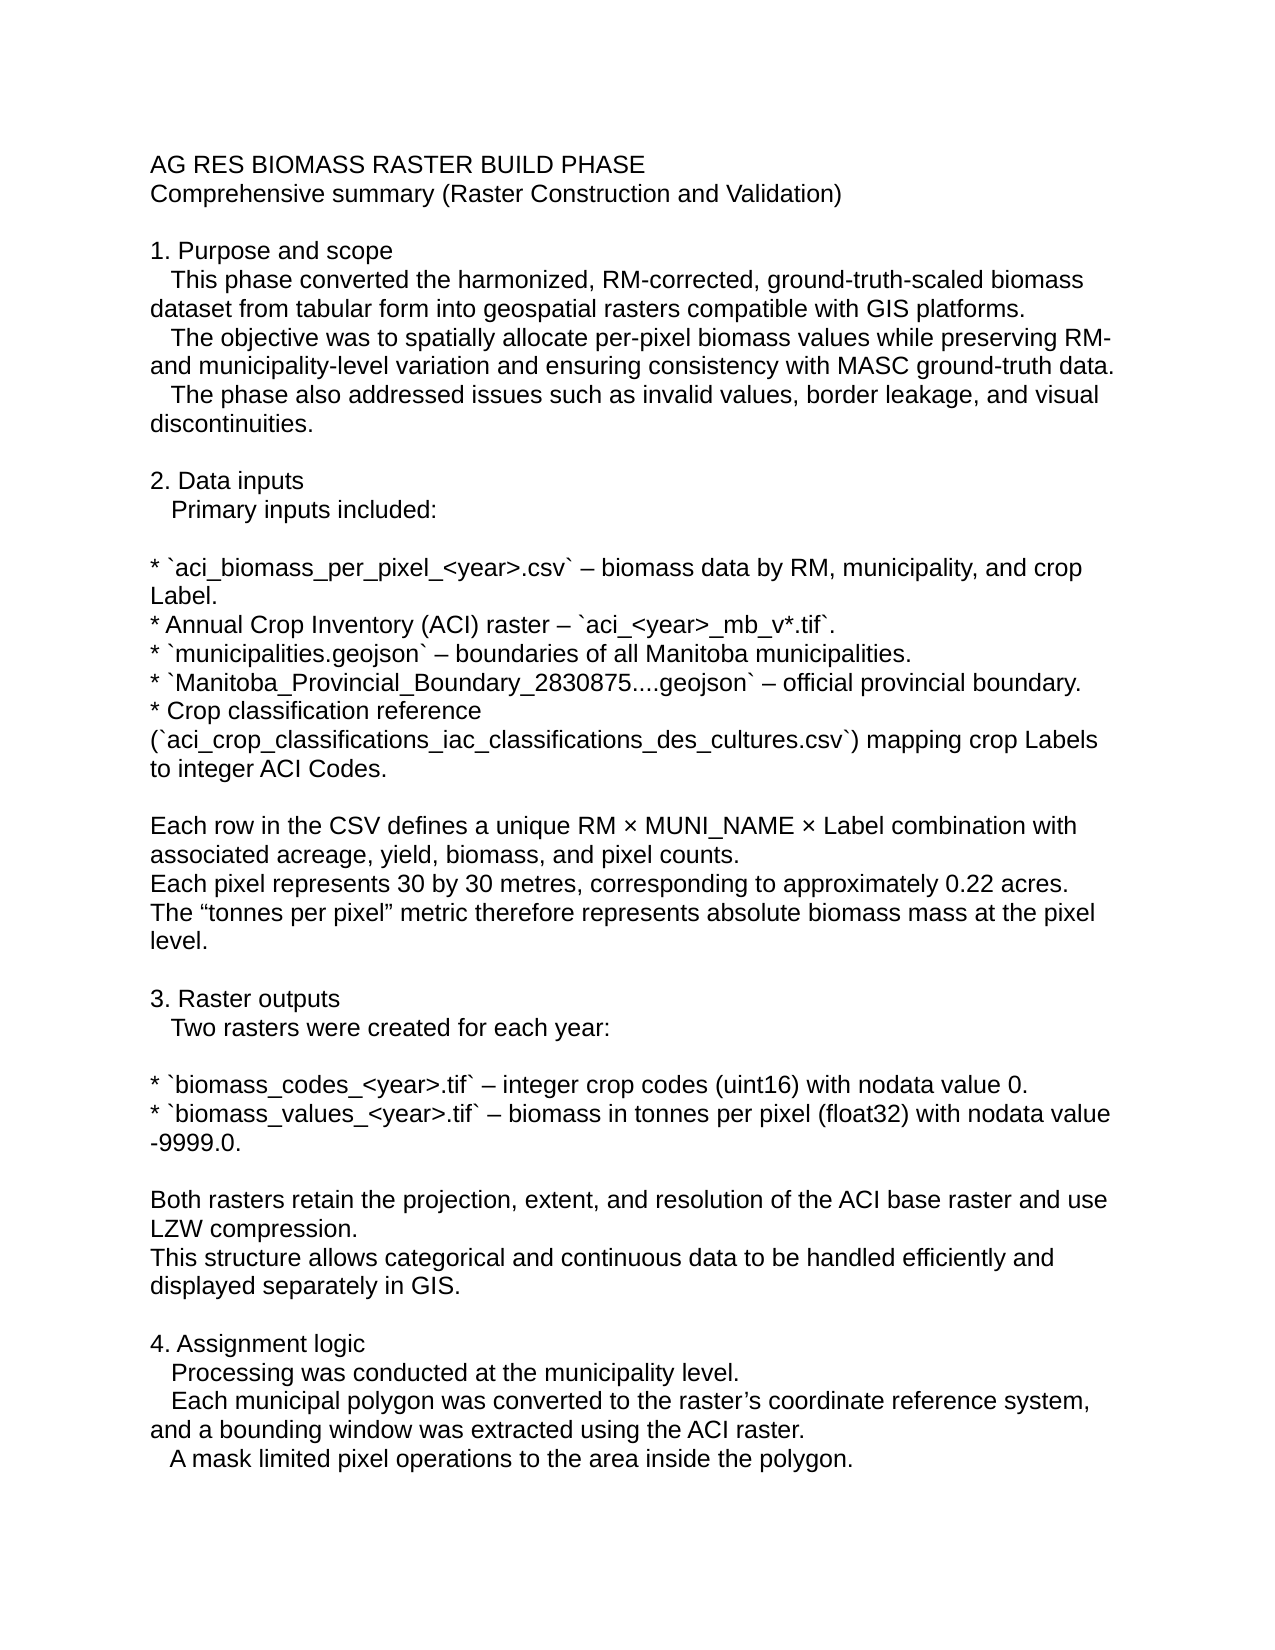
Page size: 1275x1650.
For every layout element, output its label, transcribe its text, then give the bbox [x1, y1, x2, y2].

text 4. Assignment logic [150, 1329, 1125, 1357]
text * Annual Crop Inventory (ACI) raster – `aci_<year>_mb_v*.tif`. [150, 610, 1125, 639]
text Processing was conducted at the municipality level. [150, 1357, 1125, 1386]
text Comprehensive summary (Raster Construction and Validation) [150, 179, 1125, 207]
text The phase also addressed issues such as invalid values, border leakage, and visual discontinuities. [150, 380, 1125, 437]
text This phase converted the harmonized, RM-corrected, ground-truth-scaled biomass dataset from tabular form into geospatial rasters compatible with GIS platforms. [150, 265, 1125, 322]
text This structure allows categorical and continuous data to be handled efficiently and displayed separately in GIS. [150, 1242, 1125, 1300]
text Each municipal polygon was converted to the raster’s coordinate reference system, and a bounding window was extracted using the ACI raster. [150, 1386, 1125, 1444]
text * Crop classification reference (`aci_crop_classifications_iac_classifications_des_cultures.csv`) mapping crop Labels to integer ACI Codes. [150, 696, 1125, 782]
text * `aci_biomass_per_pixel_<year>.csv` – biomass data by RM, municipality, and crop Label. [150, 552, 1125, 610]
text * `biomass_codes_<year>.tif` – integer crop codes (uint16) with nodata value 0. [150, 1070, 1125, 1099]
text Each pixel represents 30 by 30 metres, corresponding to approximately 0.22 acres. [150, 869, 1125, 897]
text A mask limited pixel operations to the area inside the polygon. [150, 1444, 1125, 1472]
text Two rasters were created for each year: [150, 1012, 1125, 1041]
text * `municipalities.geojson` – boundaries of all Manitoba municipalities. [150, 639, 1125, 667]
text * `Manitoba_Provincial_Boundary_2830875....geojson` – official provincial boundary. [150, 667, 1125, 696]
text 1. Purpose and scope [150, 236, 1125, 265]
text Both rasters retain the projection, extent, and resolution of the ACI base raster and use LZW compression. [150, 1185, 1125, 1242]
text * `biomass_values_<year>.tif` – biomass in tonnes per pixel (float32) with nodata value -9999.0. [150, 1099, 1125, 1156]
text 2. Data inputs [150, 466, 1125, 495]
text The “tonnes per pixel” metric therefore represents absolute biomass mass at the pixel level. [150, 897, 1125, 955]
text Primary inputs included: [150, 495, 1125, 524]
text The objective was to spatially allocate per-pixel biomass values while preserving RM- and municipality-level variation and ensuring consistency with MASC ground-truth data. [150, 322, 1125, 380]
text 3. Raster outputs [150, 984, 1125, 1012]
text AG RES BIOMASS RASTER BUILD PHASE [150, 150, 1125, 179]
text Each row in the CSV defines a unique RM × MUNI_NAME × Label combination with associated acreage, yield, biomass, and pixel counts. [150, 811, 1125, 869]
